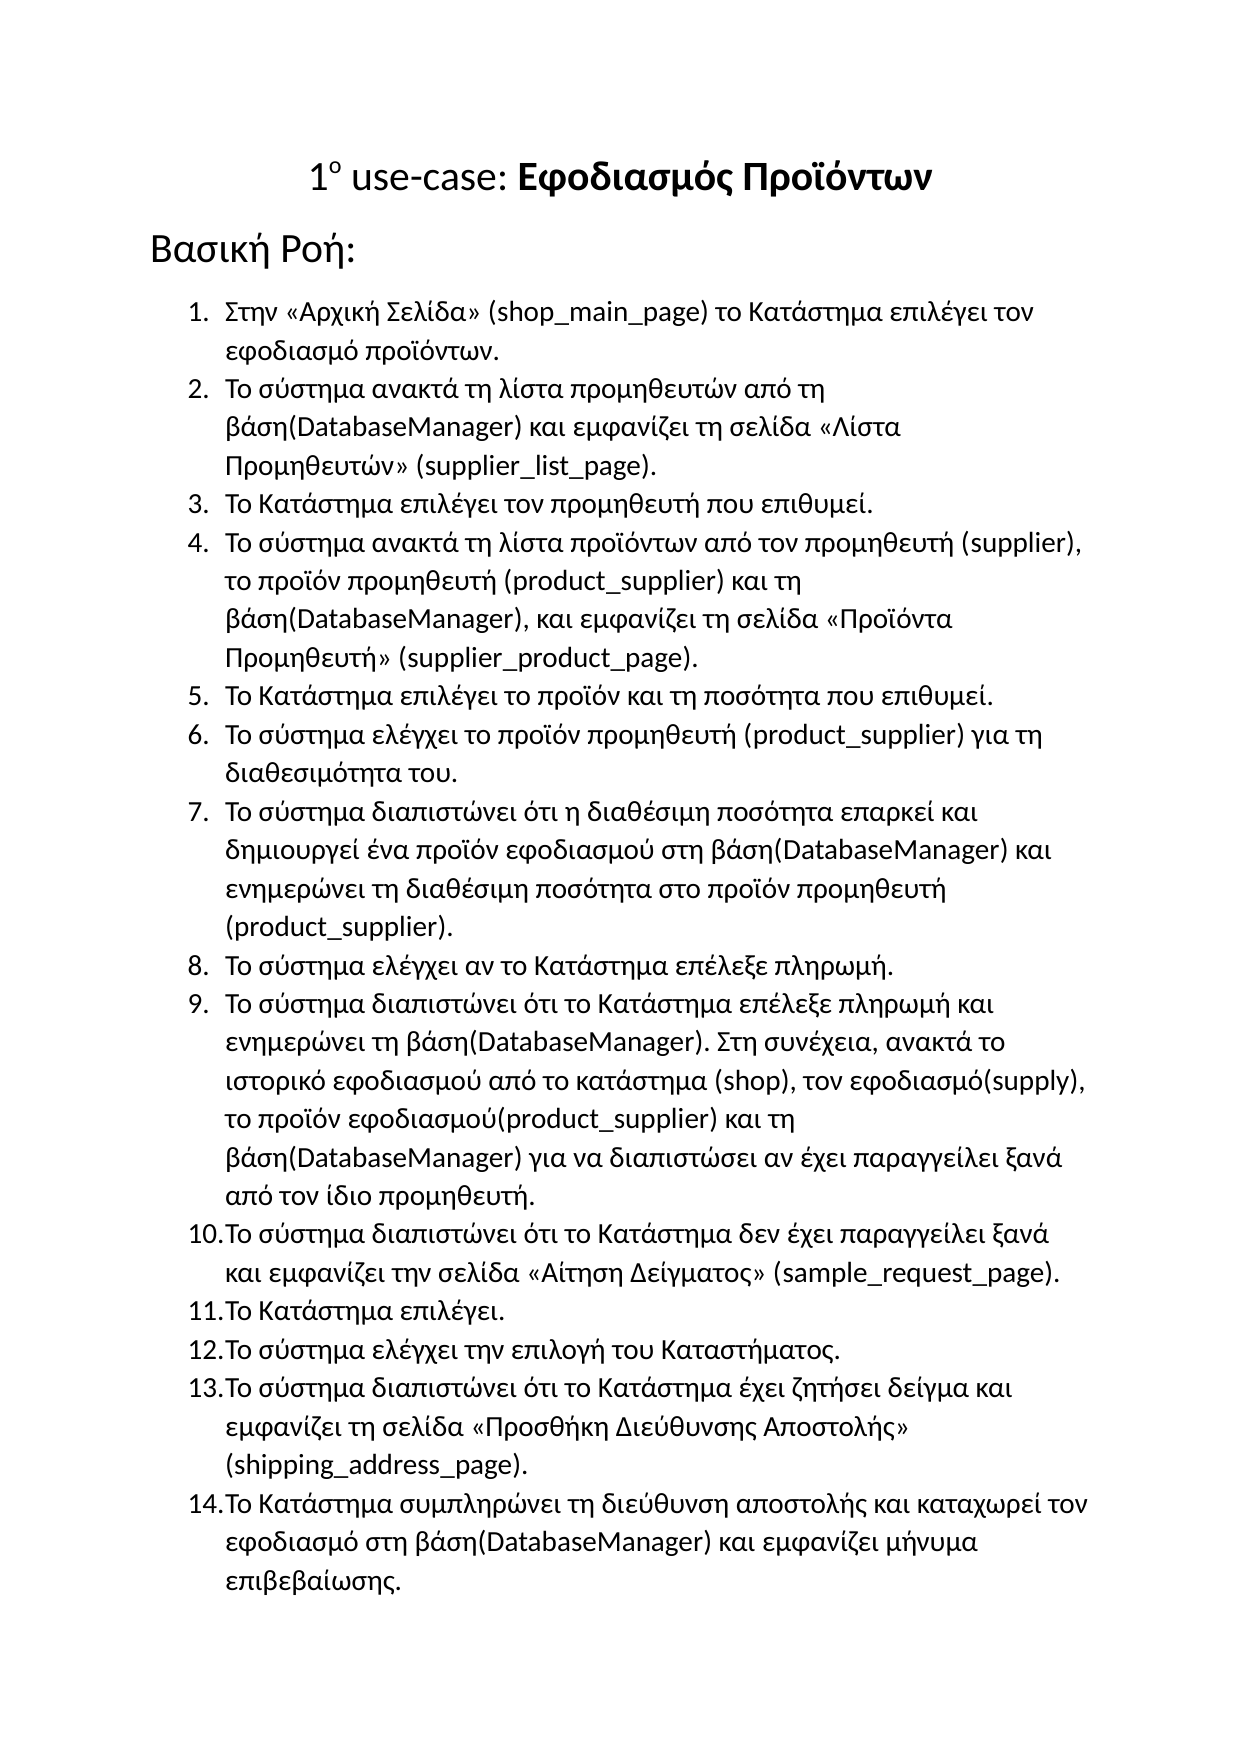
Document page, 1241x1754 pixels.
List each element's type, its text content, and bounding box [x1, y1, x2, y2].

list Το σύστημα ανακτά τη λίστα προμηθευτών από τη βάση(DatabaseManager) και εμφανίζει τη σελίδα «Λίστα Προμηθευτών» (supplier_list_page). [187, 370, 1090, 482]
list Το σύστημα διαπιστώνει ότι το Κατάστημα δεν έχει παραγγείλει ξανά και εμφανίζει την σελίδα «Αίτηση Δείγματος» (sample_request_page). [187, 1216, 1090, 1290]
list Το Κατάστημα επιλέγει τον προμηθευτή που επιθυμεί. [187, 485, 1090, 521]
list Στην «Αρχική Σελίδα» (shop_main_page) το Κατάστημα επιλέγει τον εφοδιασμό προϊόντων. [187, 293, 1090, 367]
list Το Κατάστημα επιλέγει το προϊόν και τη ποσότητα που επιθυμεί. [187, 677, 1090, 713]
list Το Κατάστημα επιλέγει. [187, 1292, 1090, 1328]
list Το σύστημα διαπιστώνει ότι το Κατάστημα επέλεξε πληρωμή και ενημερώνει τη βάση(DatabaseManager). Στη συνέχεια, ανακτά το ιστορικό εφοδιασμού από το κατάστημα (shop), τον εφοδιασμό(supply), το προϊόν εφοδιασμού(product_supplier) και τη βάση(DatabaseManager) για να διαπιστώσει αν έχει παραγγείλει ξανά από τον ίδιο προμηθευτή. [187, 985, 1090, 1213]
text Βασική Ροή: [150, 222, 1090, 272]
list Το σύστημα διαπιστώνει ότι το Κατάστημα έχει ζητήσει δείγμα και εμφανίζει τη σελίδα «Προσθήκη Διεύθυνσης Αποστολής» (shipping_address_page). [187, 1369, 1090, 1482]
list Το σύστημα ελέγχει αν το Κατάστημα επέλεξε πληρωμή. [187, 947, 1090, 982]
list Το σύστημα ελέγχει το προϊόν προμηθευτή (product_supplier) για τη διαθεσιμότητα του. [187, 716, 1090, 790]
list Το σύστημα ανακτά τη λίστα προϊόντων από τον προμηθευτή (supplier), το προϊόν προμηθευτή (product_supplier) και τη βάση(DatabaseManager), και εμφανίζει τη σελίδα «Προϊόντα Προμηθευτή» (supplier_product_page). [187, 524, 1090, 675]
text 1ο use-case: Εφοδιασμός Προϊόντων [150, 150, 1090, 201]
list Το Κατάστημα συμπληρώνει τη διεύθυνση αποστολής και καταχωρεί τον εφοδιασμό στη βάση(DatabaseManager) και εμφανίζει μήνυμα επιβεβαίωσης. [187, 1485, 1090, 1597]
list Το σύστημα διαπιστώνει ότι η διαθέσιμη ποσότητα επαρκεί και δημιουργεί ένα προϊόν εφοδιασμού στη βάση(DatabaseManager) και ενημερώνει τη διαθέσιμη ποσότητα στο προϊόν προμηθευτή (product_supplier). [187, 793, 1090, 944]
list Το σύστημα ελέγχει την επιλογή του Καταστήματος. [187, 1331, 1090, 1367]
